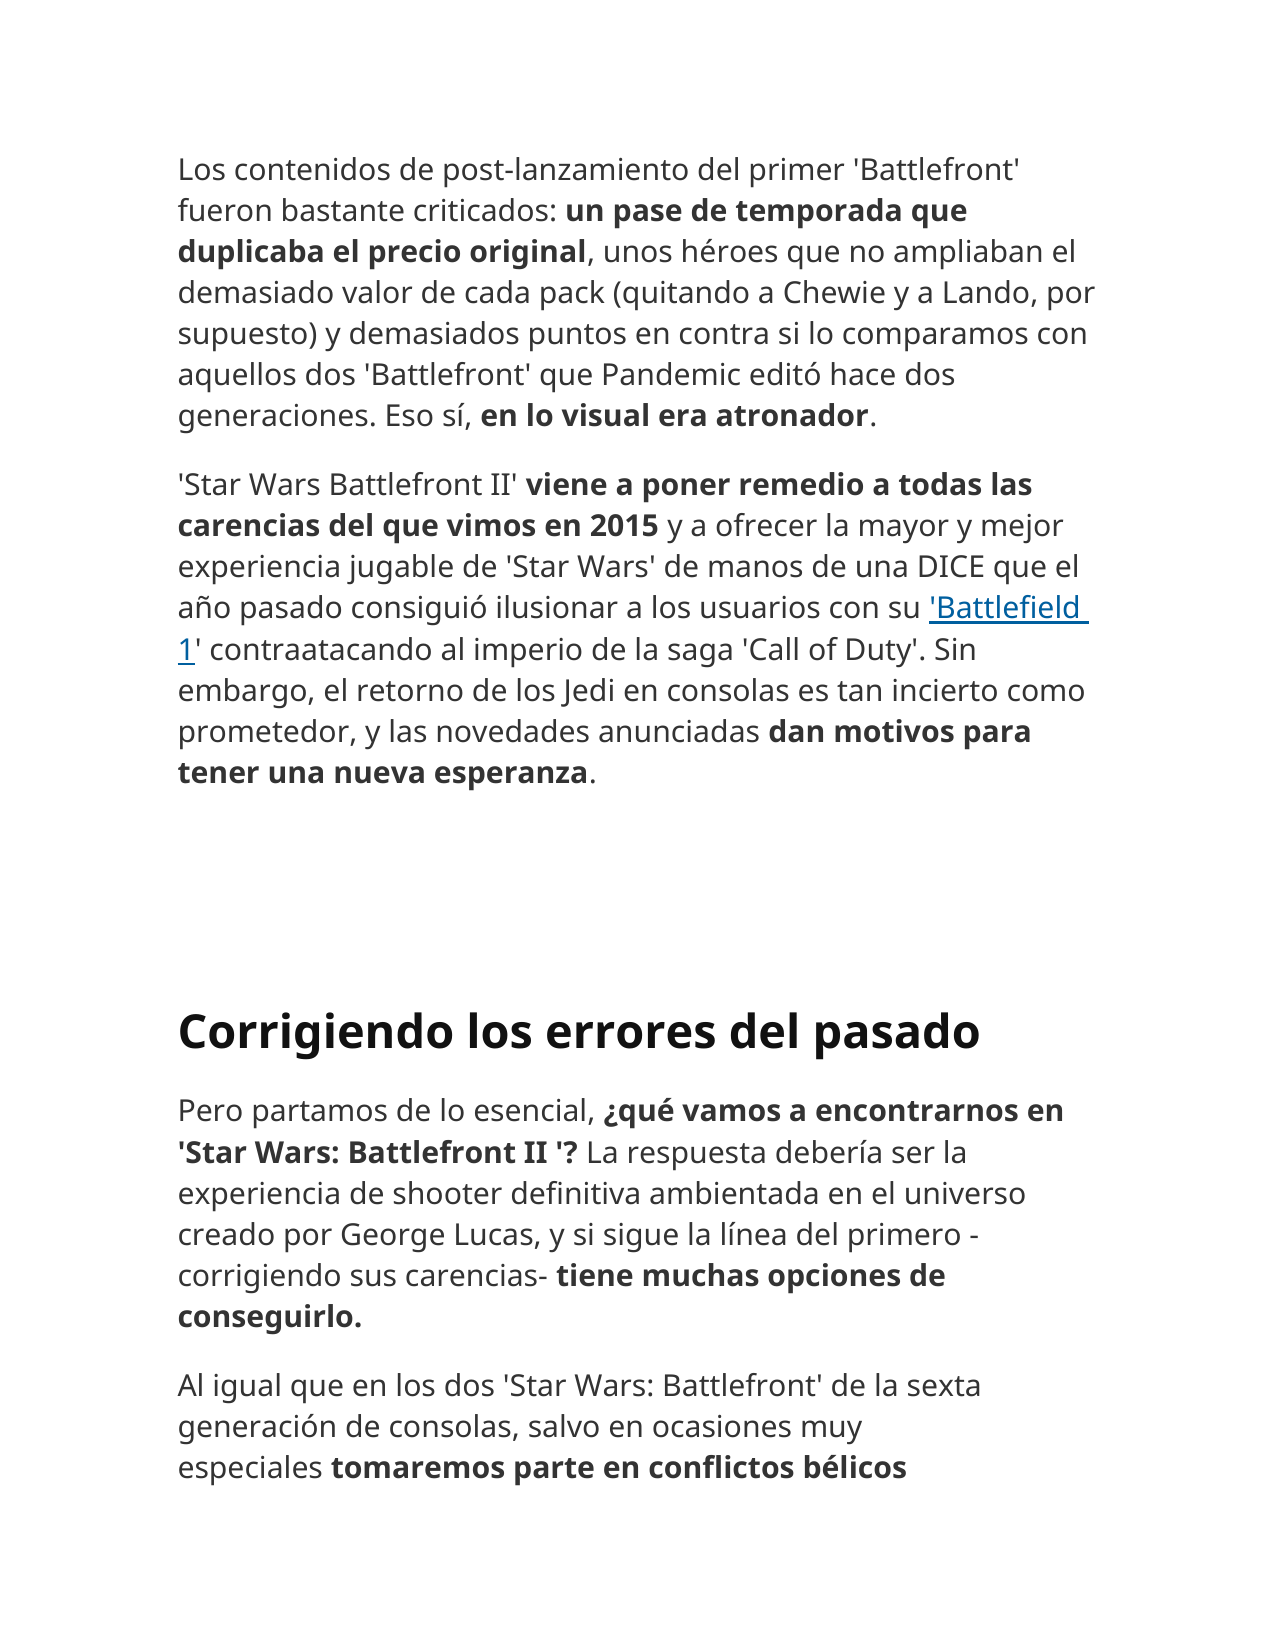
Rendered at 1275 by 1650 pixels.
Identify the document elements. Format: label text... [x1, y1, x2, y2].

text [177, 1364, 1098, 1487]
subtitle Corrigiendo los errores del pasado [177, 998, 1098, 1062]
text Pero partamos de lo esencial, ¿qué vamos a encontrarnos en 'Star Wars: Battlefront II '? La respuesta debería ser la experiencia de shooter definitiva ambientada en el universo creado por George Lucas, y si sigue la línea del primero -corrigiendo sus carencias- tiene muchas opciones de conseguirlo. [177, 1089, 1098, 1336]
text 'Star Wars Battlefront II' viene a poner remedio a todas las carencias del que vimos en 2015 y a ofrecer la mayor y mejor experiencia jugable de 'Star Wars' de manos de una DICE que el año pasado consiguió ilusionar a los usuarios con su 'Battlefield 1' contraatacando al imperio de la saga 'Call of Duty'. Sin embargo, el retorno de los Jedi en consolas es tan incierto como prometedor, y las novedades anunciadas dan motivos para tener una nueva esperanza. [177, 463, 1098, 792]
text Los contenidos de post-lanzamiento del primer 'Battlefront' fueron bastante criticados: un pase de temporada que duplicaba el precio original, unos héroes que no ampliaban el demasiado valor de cada pack (quitando a Chewie y a Lando, por supuesto) y demasiados puntos en contra si lo comparamos con aquellos dos 'Battlefront' que Pandemic editó hace dos generaciones. Eso sí, en lo visual era atronador. [177, 148, 1098, 436]
